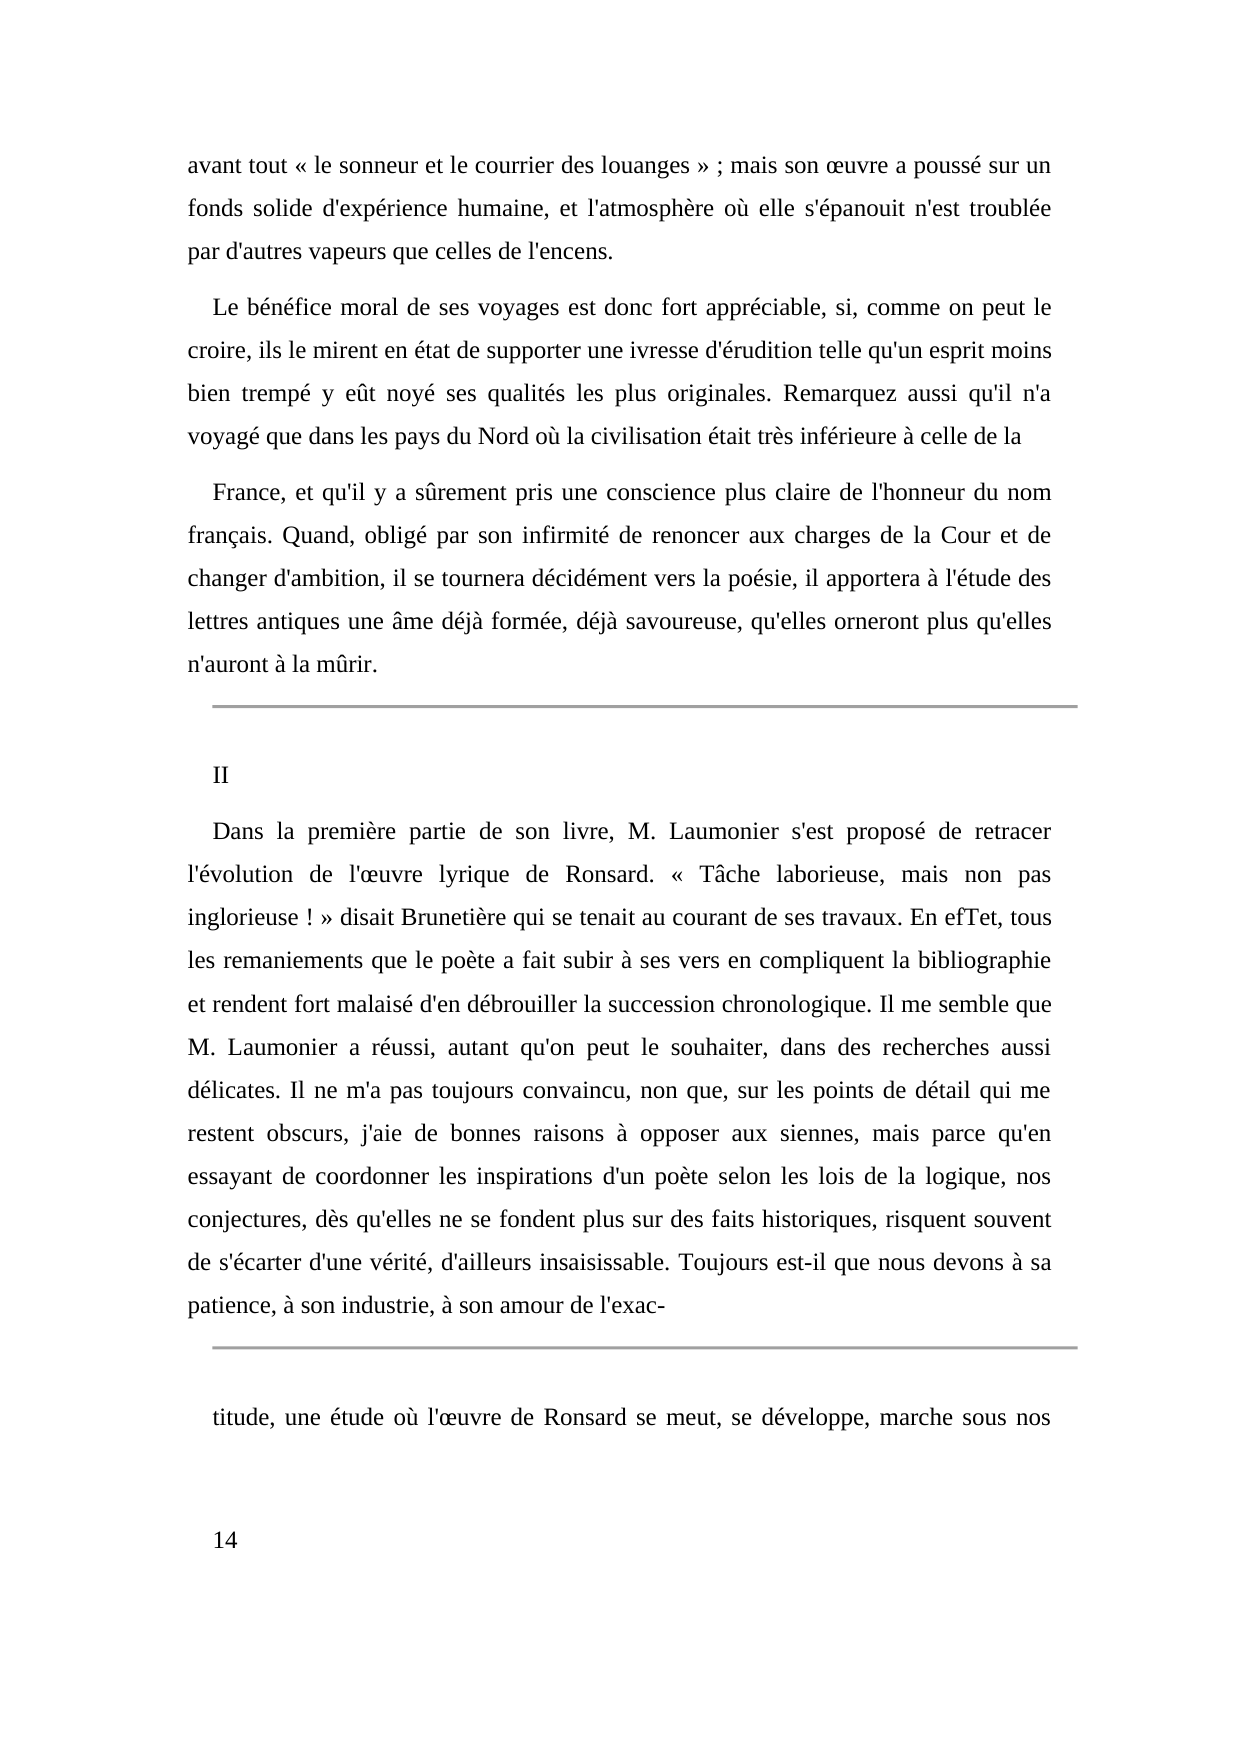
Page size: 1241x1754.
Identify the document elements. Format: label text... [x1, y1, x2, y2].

text Dans la première partie de son livre, M. Laumonier s'est proposé de retracer l'évolution de l'œuvre lyrique de Ronsard. « Tâche laborieuse, mais non pas inglorieuse ! » disait Brunetière qui se tenait au courant de ses travaux. En efTet, tous les remaniements que le poète a fait subir à ses vers en compliquent la bibliographie et rendent fort malaisé d'en débrouiller la succession chronologique. Il me semble que M. Laumonier a réussi, autant qu'on peut le souhaiter, dans des recherches aussi délicates. Il ne m'a pas toujours convaincu, non que, sur les points de détail qui me restent obscurs, j'aie de bonnes raisons à opposer aux siennes, mais parce qu'en essayant de coordonner les inspirations d'un poète selon les lois de la logique, nos conjectures, dès qu'elles ne se fondent plus sur des faits historiques, risquent souvent de s'écarter d'une vérité, d'ailleurs insaisissable. Toujours est-il que nous devons à sa patience, à son industrie, à son amour de l'exac- [187, 816, 1053, 1319]
text II [187, 761, 1053, 789]
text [187, 1402, 1053, 1431]
text France, et qu'il y a sûrement pris une conscience plus claire de l'honneur du nom français. Quand, obligé par son infirmité de renoncer aux charges de la Cour et de changer d'ambition, il se tournera décidément vers la poésie, il apportera à l'étude des lettres antiques une âme déjà formée, déjà savoureuse, qu'elles orneront plus qu'elles n'auront à la mûrir. [187, 477, 1053, 678]
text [187, 150, 1053, 265]
text Le bénéfice moral de ses voyages est donc fort appréciable, si, comme on peut le croire, ils le mirent en état de supporter une ivresse d'érudition telle qu'un esprit moins bien trempé y eût noyé ses qualités les plus originales. Remarquez aussi qu'il n'a voyagé que dans les pays du Nord où la civilisation était très inférieure à celle de la [187, 292, 1053, 450]
